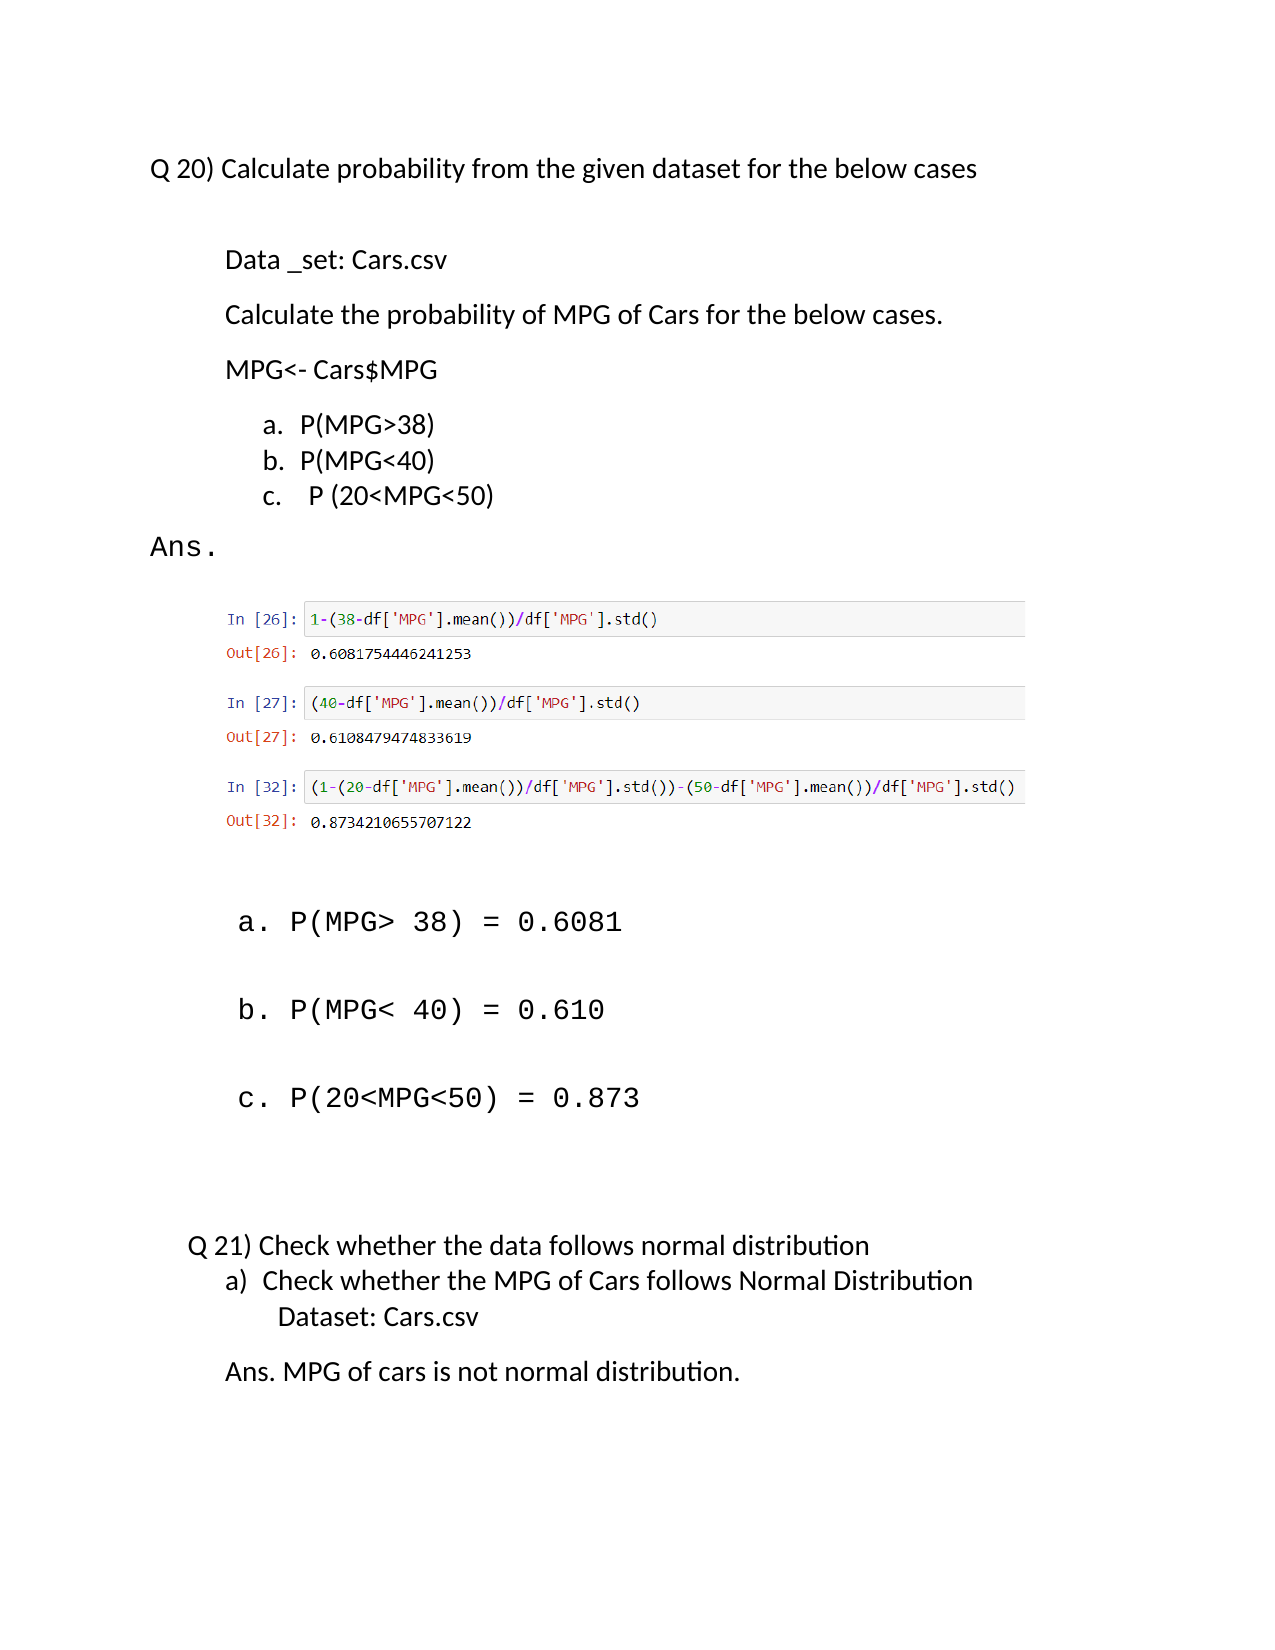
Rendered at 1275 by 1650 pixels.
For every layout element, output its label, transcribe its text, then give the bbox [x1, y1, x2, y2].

text Data _set: Cars.csv [150, 241, 1125, 276]
list Check whether the MPG of Cars follows Normal Distribution [225, 1262, 1125, 1298]
text MPG<- Cars$MPG [225, 351, 1125, 387]
text Calculate the probability of MPG of Cars for the below cases. [225, 296, 1125, 331]
picture [220, 597, 1026, 842]
list P(MPG>38) [262, 406, 1125, 442]
text Ans. MPG of cars is not normal distribution. [225, 1353, 1125, 1389]
text Ans. [150, 532, 1125, 565]
text Dataset: Cars.csv [225, 1298, 1125, 1334]
text a. P(MPG> 38) = 0.6081 [150, 907, 1125, 940]
text Q 20) Calculate probability from the given dataset for the below cases [150, 150, 1125, 186]
list P(MPG<40) [262, 442, 1125, 477]
text c. P (20<MPG<50) [262, 477, 1125, 513]
text Q 21) Check whether the data follows normal distribution [187, 1227, 1125, 1262]
text c. P(20<MPG<50) = 0.873 [150, 1083, 1125, 1117]
text b. P(MPG< 40) = 0.610 [150, 995, 1125, 1028]
